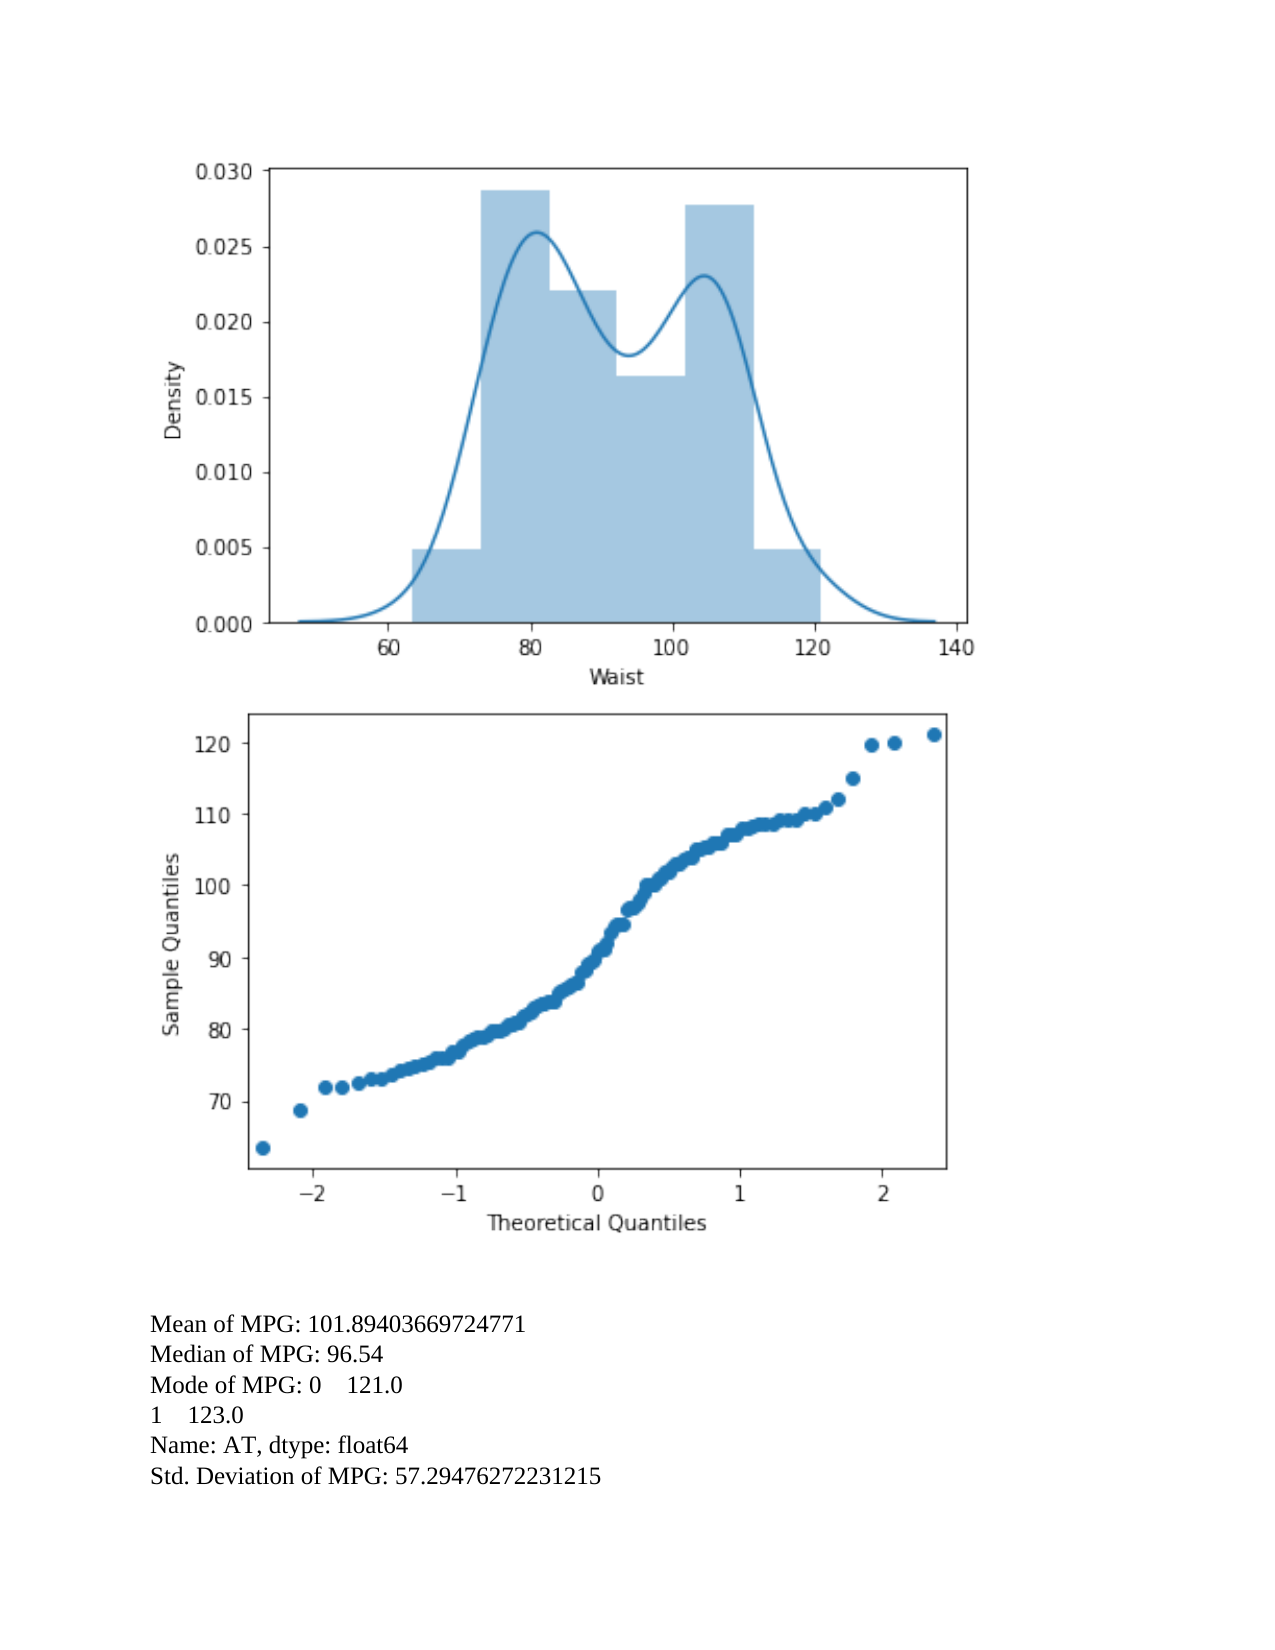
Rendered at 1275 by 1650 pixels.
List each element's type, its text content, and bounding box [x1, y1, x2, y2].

text Std. Deviation of MPG: 57.29476272231215 [150, 1459, 1125, 1489]
text Mode of MPG: 0 121.0 [150, 1368, 1125, 1399]
text Mean of MPG: 101.89403669724771 [150, 1308, 1125, 1338]
text Name: AT, dtype: float64 [150, 1429, 1125, 1459]
text 1 123.0 [150, 1399, 1125, 1429]
text Median of MPG: 96.54 [150, 1338, 1125, 1368]
picture [150, 150, 990, 1248]
